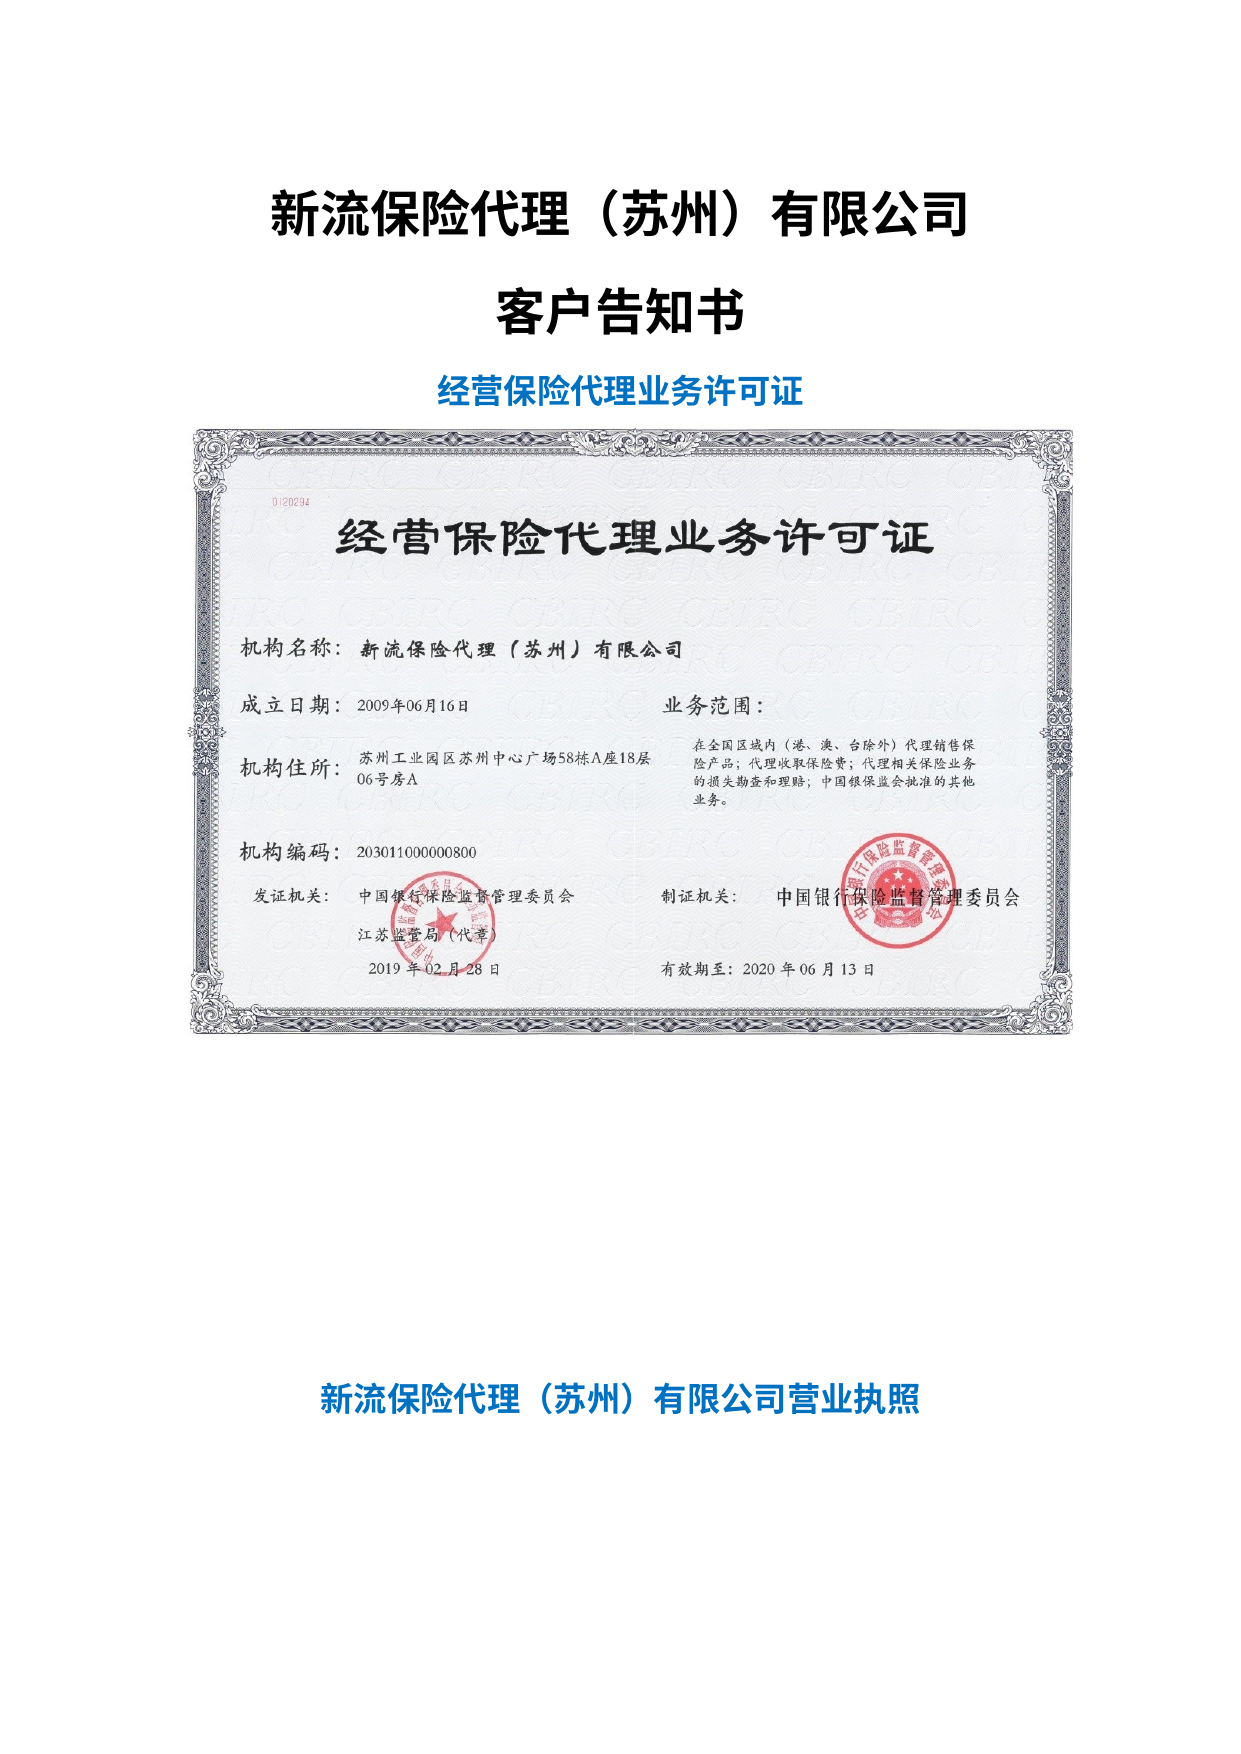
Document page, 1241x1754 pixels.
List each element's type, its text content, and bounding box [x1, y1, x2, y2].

text 经营保险代理业务许可证 [187, 357, 1053, 422]
text 新流保险代理（苏州）有限公司营业执照 [187, 1364, 1053, 1429]
text 客户告知书 [187, 259, 1053, 357]
picture [187, 422, 1073, 1036]
text 新流保险代理（苏州）有限公司 [187, 162, 1053, 259]
